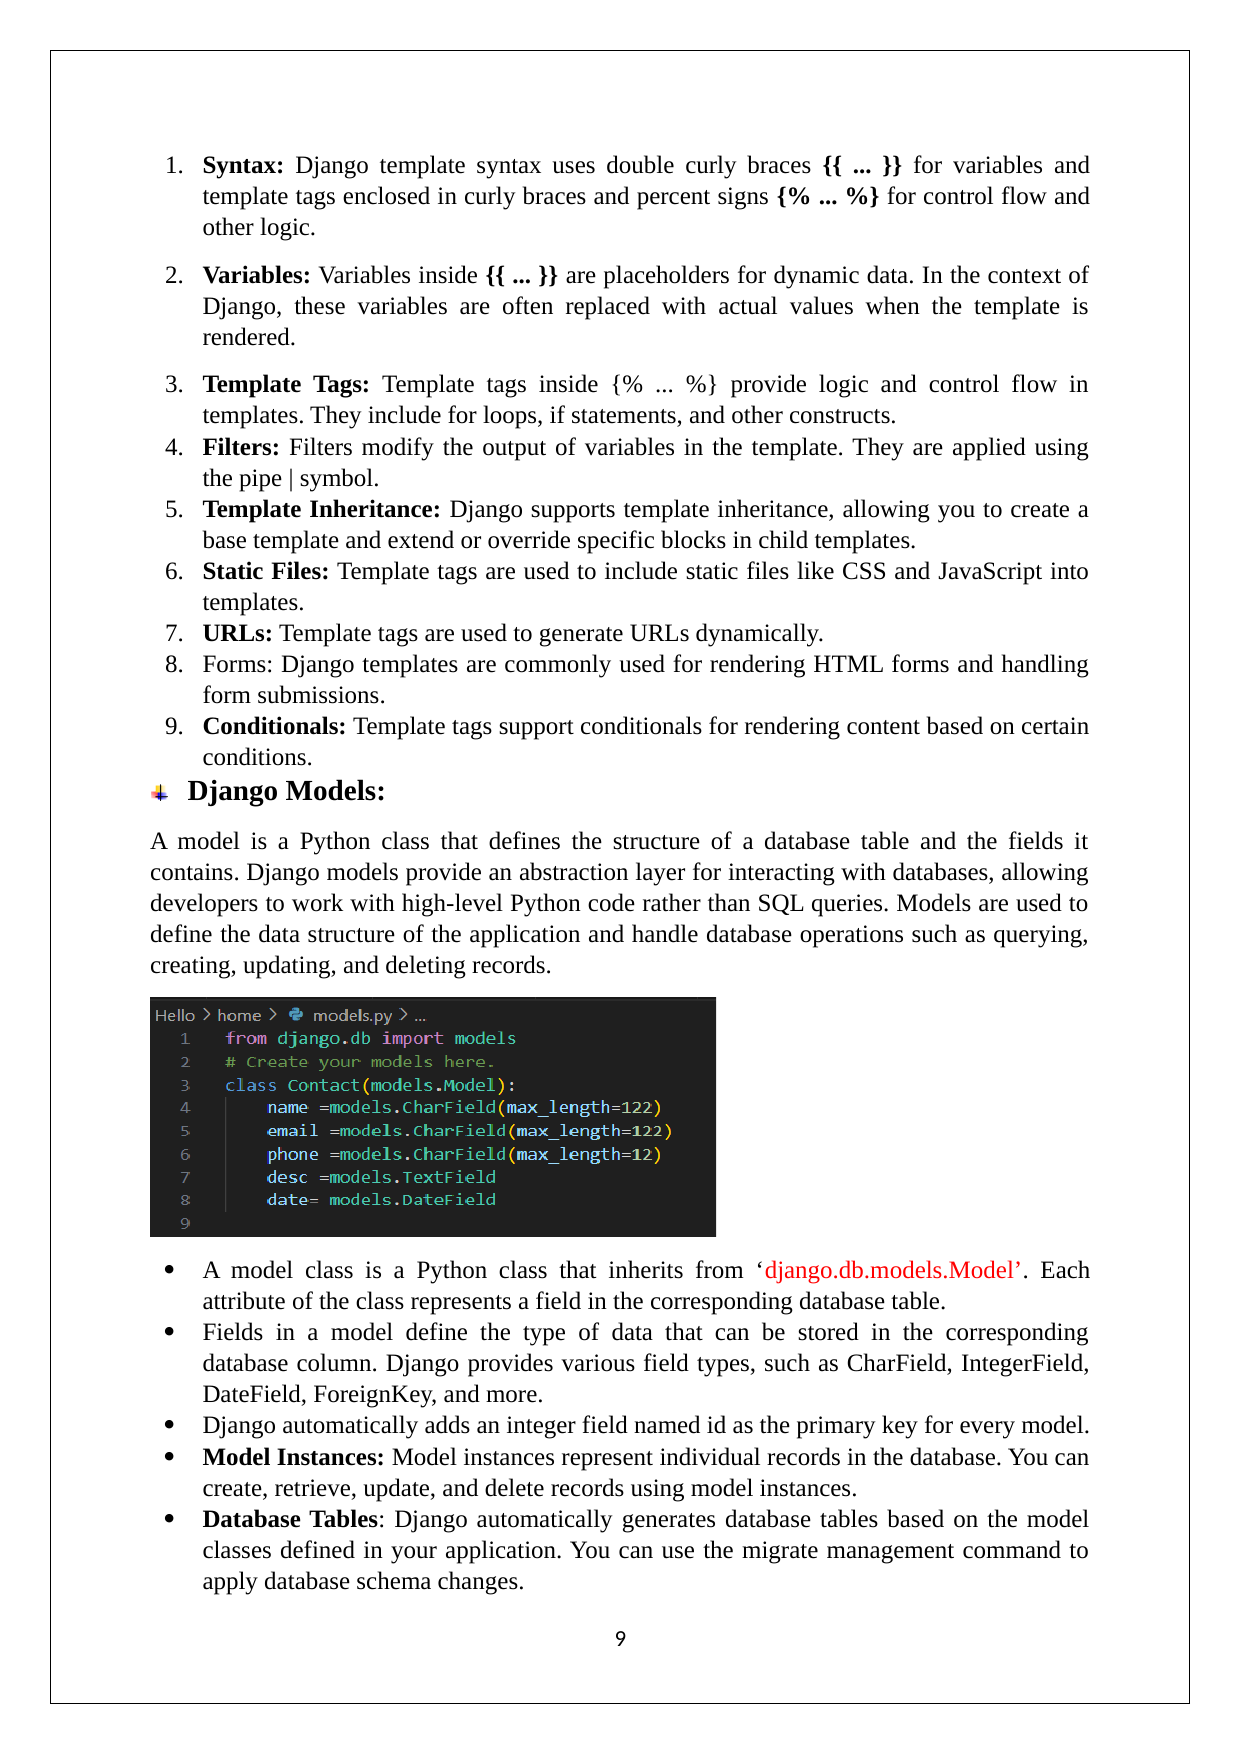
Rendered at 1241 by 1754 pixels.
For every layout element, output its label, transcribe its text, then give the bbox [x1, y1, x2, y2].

list Conditionals: Template tags support conditionals for rendering content based on certain conditions. [165, 711, 1090, 771]
list Filters: Filters modify the output of variables in the template. They are applied using the pipe | symbol. [165, 432, 1090, 491]
list URLs: Template tags are used to generate URLs dynamically. [165, 618, 1090, 647]
list Model Instances: Model instances represent individual records in the database. You can create, retrieve, update, and delete records using model instances. [165, 1442, 1090, 1501]
list Django automatically adds an integer field named id as the primary key for every model. [165, 1411, 1090, 1439]
list Syntax: Django template syntax uses double curly braces {{ ... }} for variables and template tags enclosed in curly braces and percent signs {% ... %} for control flow and other logic. [165, 150, 1090, 241]
list Forms: Django templates are commonly used for rendering HTML forms and handling form submissions. [165, 649, 1090, 709]
list Fields in a model define the type of data that can be stored in the corresponding database column. Django provides various field types, such as CharField, IntegerField, DateField, ForeignKey, and more. [165, 1317, 1090, 1408]
list Static Files: Template tags are used to include static files like CSS and JavaScript into templates. [165, 556, 1090, 616]
list A model class is a Python class that inherits from ‘django.db.models.Model’. Each attribute of the class represents a field in the corresponding database table. [165, 1255, 1090, 1315]
text A model is a Python class that defines the structure of a database table and the fields it contains. Django models provide an abstraction layer for interacting with databases, allowing developers to work with high-level Python code rather than SQL queries. Models are used to define the data structure of the application and handle database operations such as querying, creating, updating, and deleting records. [150, 826, 1090, 979]
picture [150, 997, 717, 1237]
list Database Tables: Django automatically generates database tables based on the model classes defined in your application. You can use the migrate management command to apply database schema changes. [165, 1504, 1090, 1594]
list Template Tags: Template tags inside {% ... %} provide logic and control flow in templates. They include for loops, if statements, and other constructs. [165, 369, 1090, 429]
list Variables: Variables inside {{ ... }} are placeholders for dynamic data. In the context of Django, these variables are often replaced with actual values when the template is rendered. [165, 260, 1090, 351]
picture [151, 783, 168, 801]
list Django Models: [150, 773, 1090, 807]
list Template Inheritance: Django supports template inheritance, allowing you to create a base template and extend or override specific blocks in child templates. [165, 494, 1090, 553]
